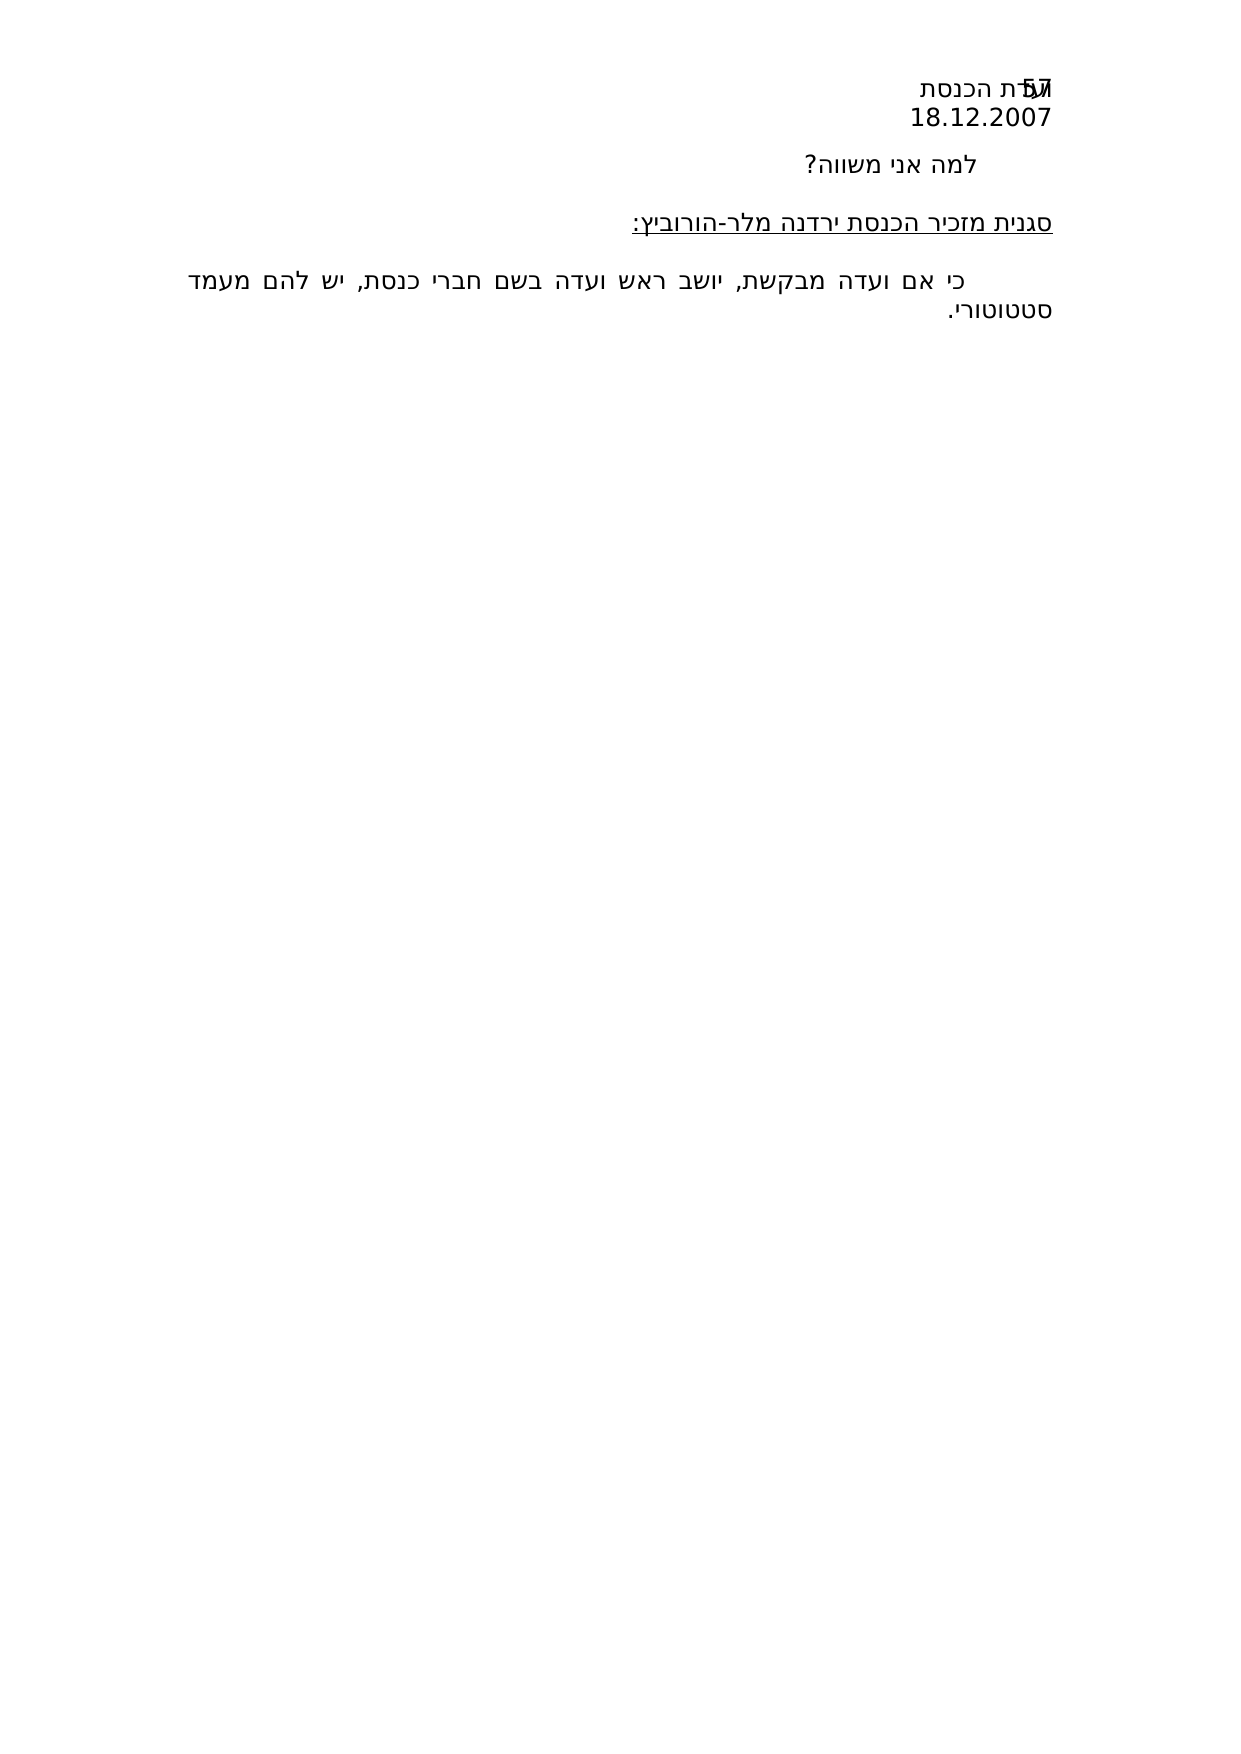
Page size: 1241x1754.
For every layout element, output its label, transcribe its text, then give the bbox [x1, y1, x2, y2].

text למה אני משווה? [187, 150, 1053, 179]
text כי אם ועדה מבקשת, יושב ראש ועדה בשם חברי כנסת, יש להם מעמד סטטוטורי. [187, 266, 1053, 324]
text סגנית מזכיר הכנסת ירדנה מלר-הורוביץ: [187, 208, 1053, 237]
